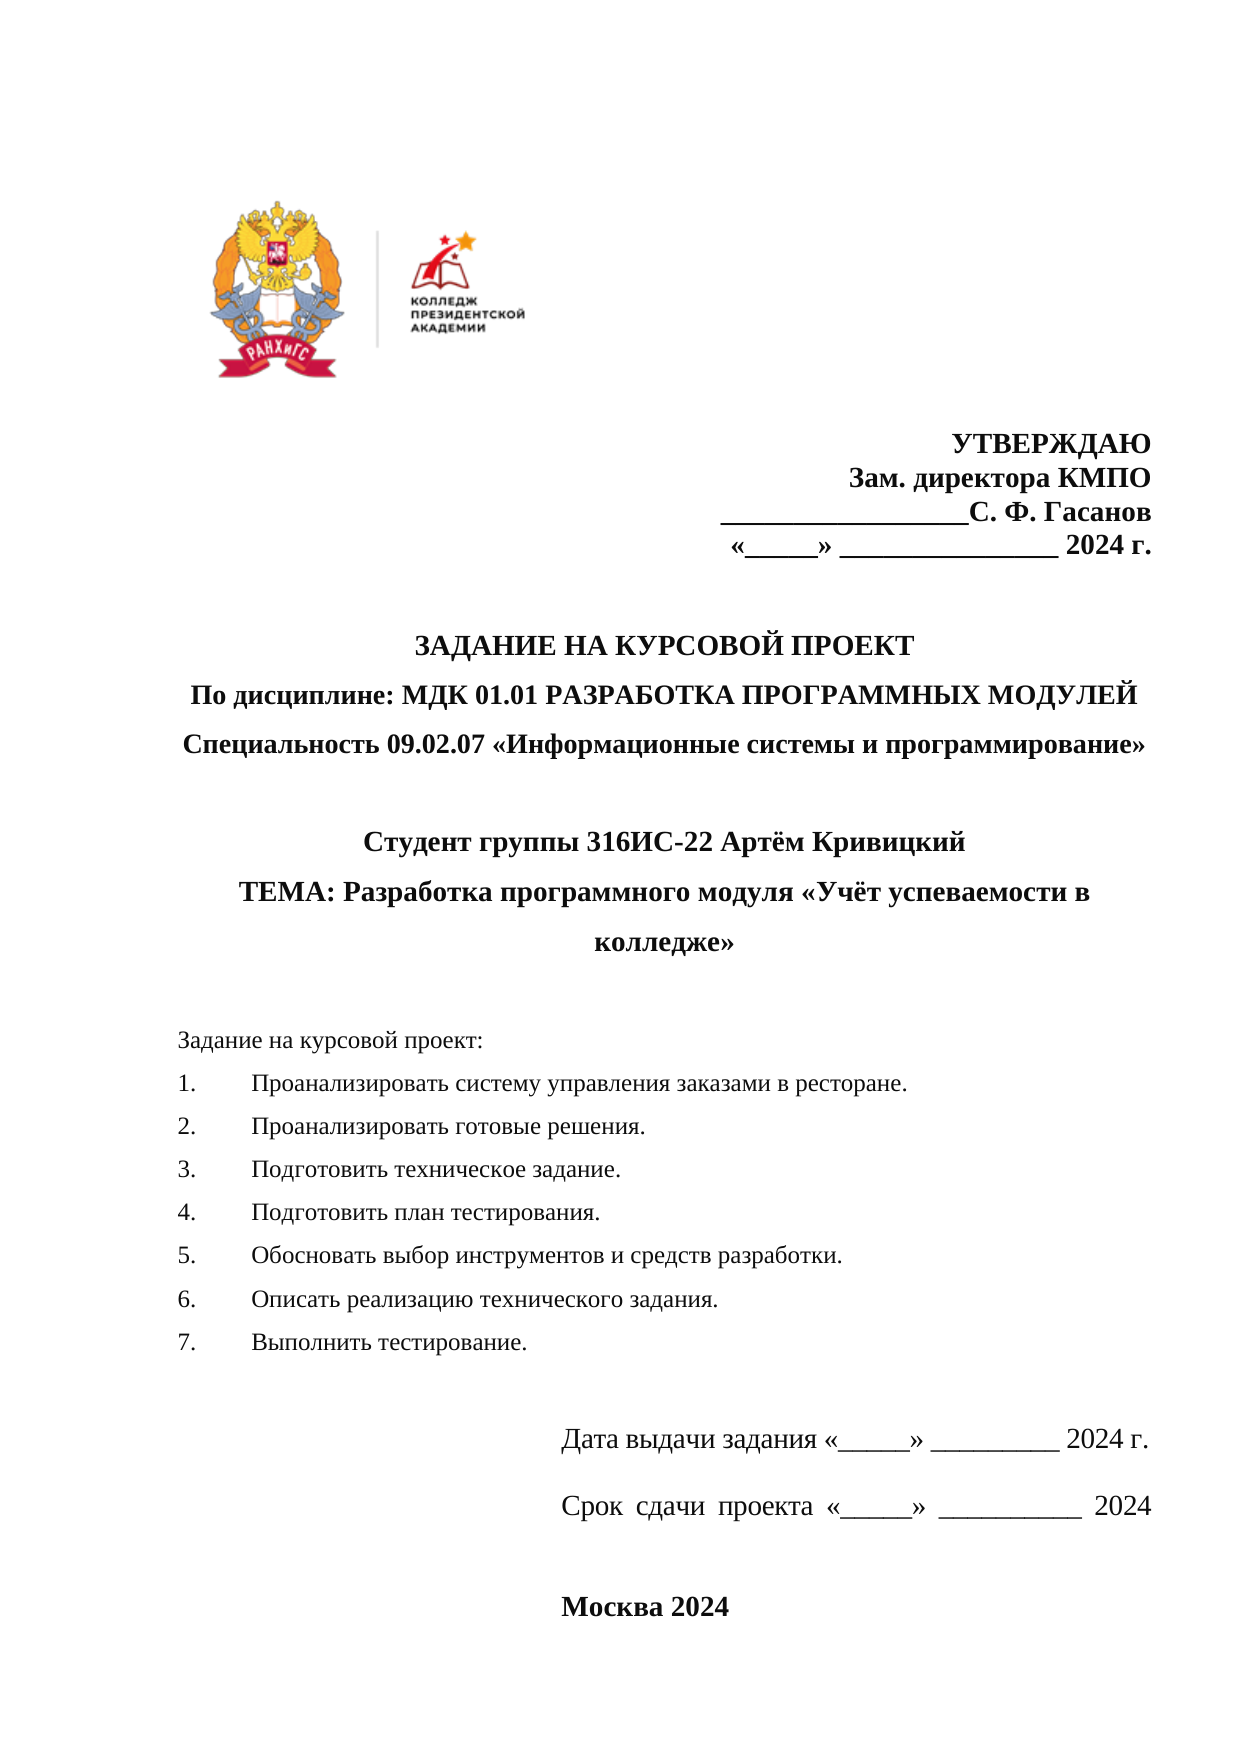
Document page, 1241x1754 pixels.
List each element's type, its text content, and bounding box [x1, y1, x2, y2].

text УТВЕРЖДАЮ [177, 427, 1152, 460]
text Дата выдачи задания «_____» _________ 2024 г. [561, 1421, 1152, 1454]
list Описать реализацию технического задания. [177, 1284, 1152, 1312]
text колледже» [177, 924, 1152, 958]
text Зам. директора КМПО [177, 460, 1152, 494]
text ЗАДАНИЕ НА КУРСОВОЙ ПРОЕКТ [177, 628, 1152, 661]
text Срок сдачи проекта «_____» __________ 2024 Москва 2024 [561, 1488, 1152, 1622]
list Проанализировать готовые решения. [177, 1111, 1152, 1140]
text Задание на курсовой проект: [177, 1025, 1152, 1054]
text ТЕМА: Разработка программного модуля «Учёт успеваемости в [177, 874, 1152, 908]
list Выполнить тестирование. [177, 1327, 1152, 1356]
list Проанализировать систему управления заказами в ресторане. [177, 1068, 1152, 1097]
list Обосновать выбор инструментов и средств разработки. [177, 1241, 1152, 1269]
text По дисциплине: МДК 01.01 РАЗРАБОТКА ПРОГРАММНЫХ МОДУЛЕЙ [177, 678, 1152, 711]
text Специальность 09.02.07 «Информационные системы и программирование» [177, 727, 1152, 759]
list Подготовить техническое задание. [177, 1154, 1152, 1183]
text Студент группы 316ИС-22 Артём Кривицкий [177, 824, 1152, 857]
picture [177, 170, 549, 414]
text _________________С. Ф. Гасанов [177, 494, 1152, 527]
text «_____» _______________ 2024 г. [177, 527, 1152, 561]
list Подготовить план тестирования. [177, 1197, 1152, 1226]
